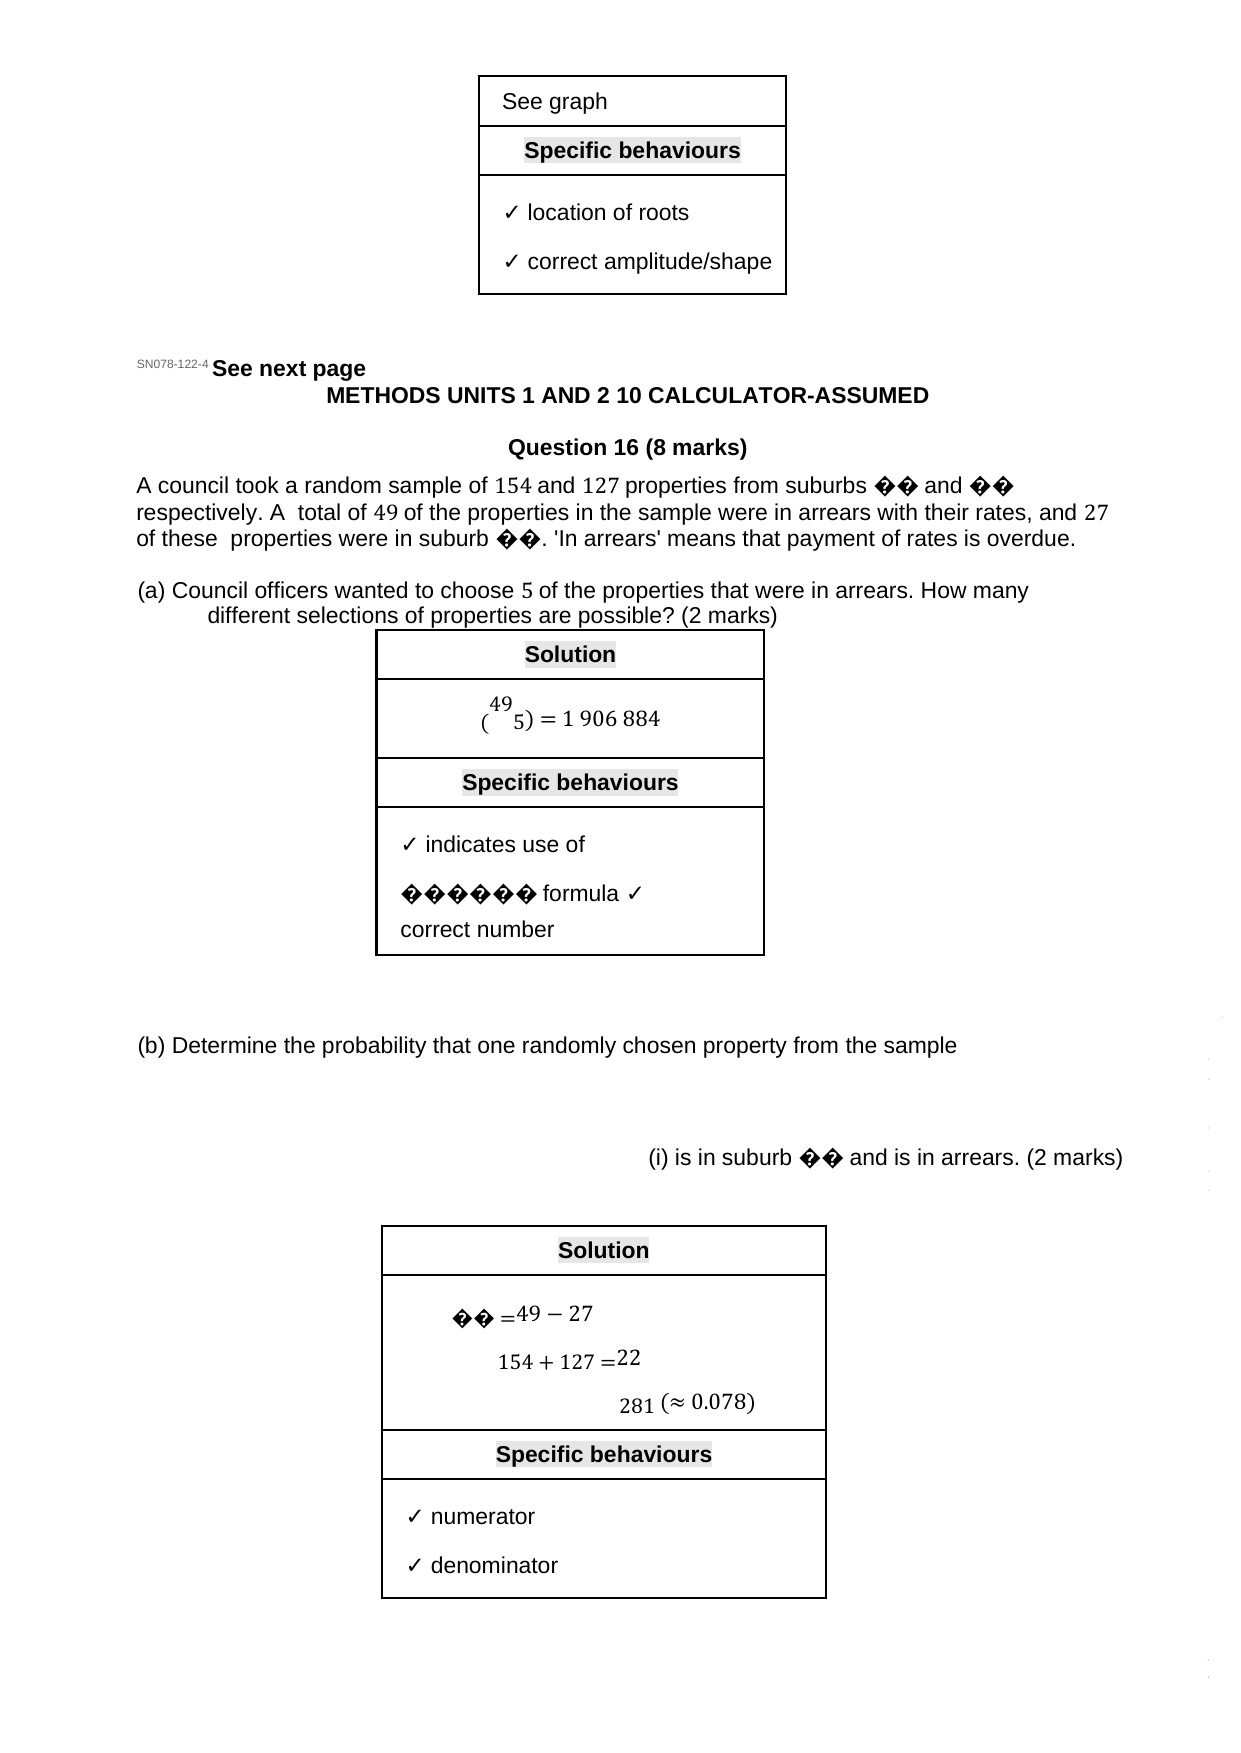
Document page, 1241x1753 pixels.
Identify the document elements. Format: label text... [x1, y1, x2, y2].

table_cell ✓ numerator ✓ denominator [383, 1480, 825, 1597]
table_cell ✓ location of roots ✓ correct amplitude/shape [480, 176, 785, 293]
table_cell (495) = 1 906 884 [378, 680, 763, 757]
table_cell �� =49 − 27 154 + 127 =22 281 (≈ 0.078) [383, 1276, 825, 1428]
table_header Solution [378, 631, 763, 678]
table_cell Specific behaviours [480, 127, 785, 174]
table_cell Specific behaviours [378, 759, 763, 806]
text (i) is in suburb �� and is in arrears. (2 marks) [33, 1144, 1123, 1171]
table_header Solution [383, 1227, 825, 1274]
text Question 16 (8 marks) [33, 434, 1222, 461]
text (b) Determine the probability that one randomly chosen property from the sample [137, 1032, 1222, 1058]
text SN078-122-4 See next page [137, 355, 1222, 382]
table_cell See graph [480, 77, 785, 124]
text A council took a random sample of 154 and 127 properties from suburbs �� and �� respectively. A total of 49 of the properties in the sample were in arrears with their rates, and 27 of these properties were in suburb ��. 'In arrears' means that payment of rates is overdue. [136, 473, 1119, 551]
table_cell ✓ indicates use of ������ formula ✓ correct number [378, 808, 763, 954]
text (a) Council officers wanted to choose 5 of the properties that were in arrears. How many different selections of properties are possible? (2 marks) [137, 578, 1123, 629]
table_cell Specific behaviours [383, 1431, 825, 1478]
text METHODS UNITS 1 AND 2 10 CALCULATOR-ASSUMED [33, 382, 1222, 408]
